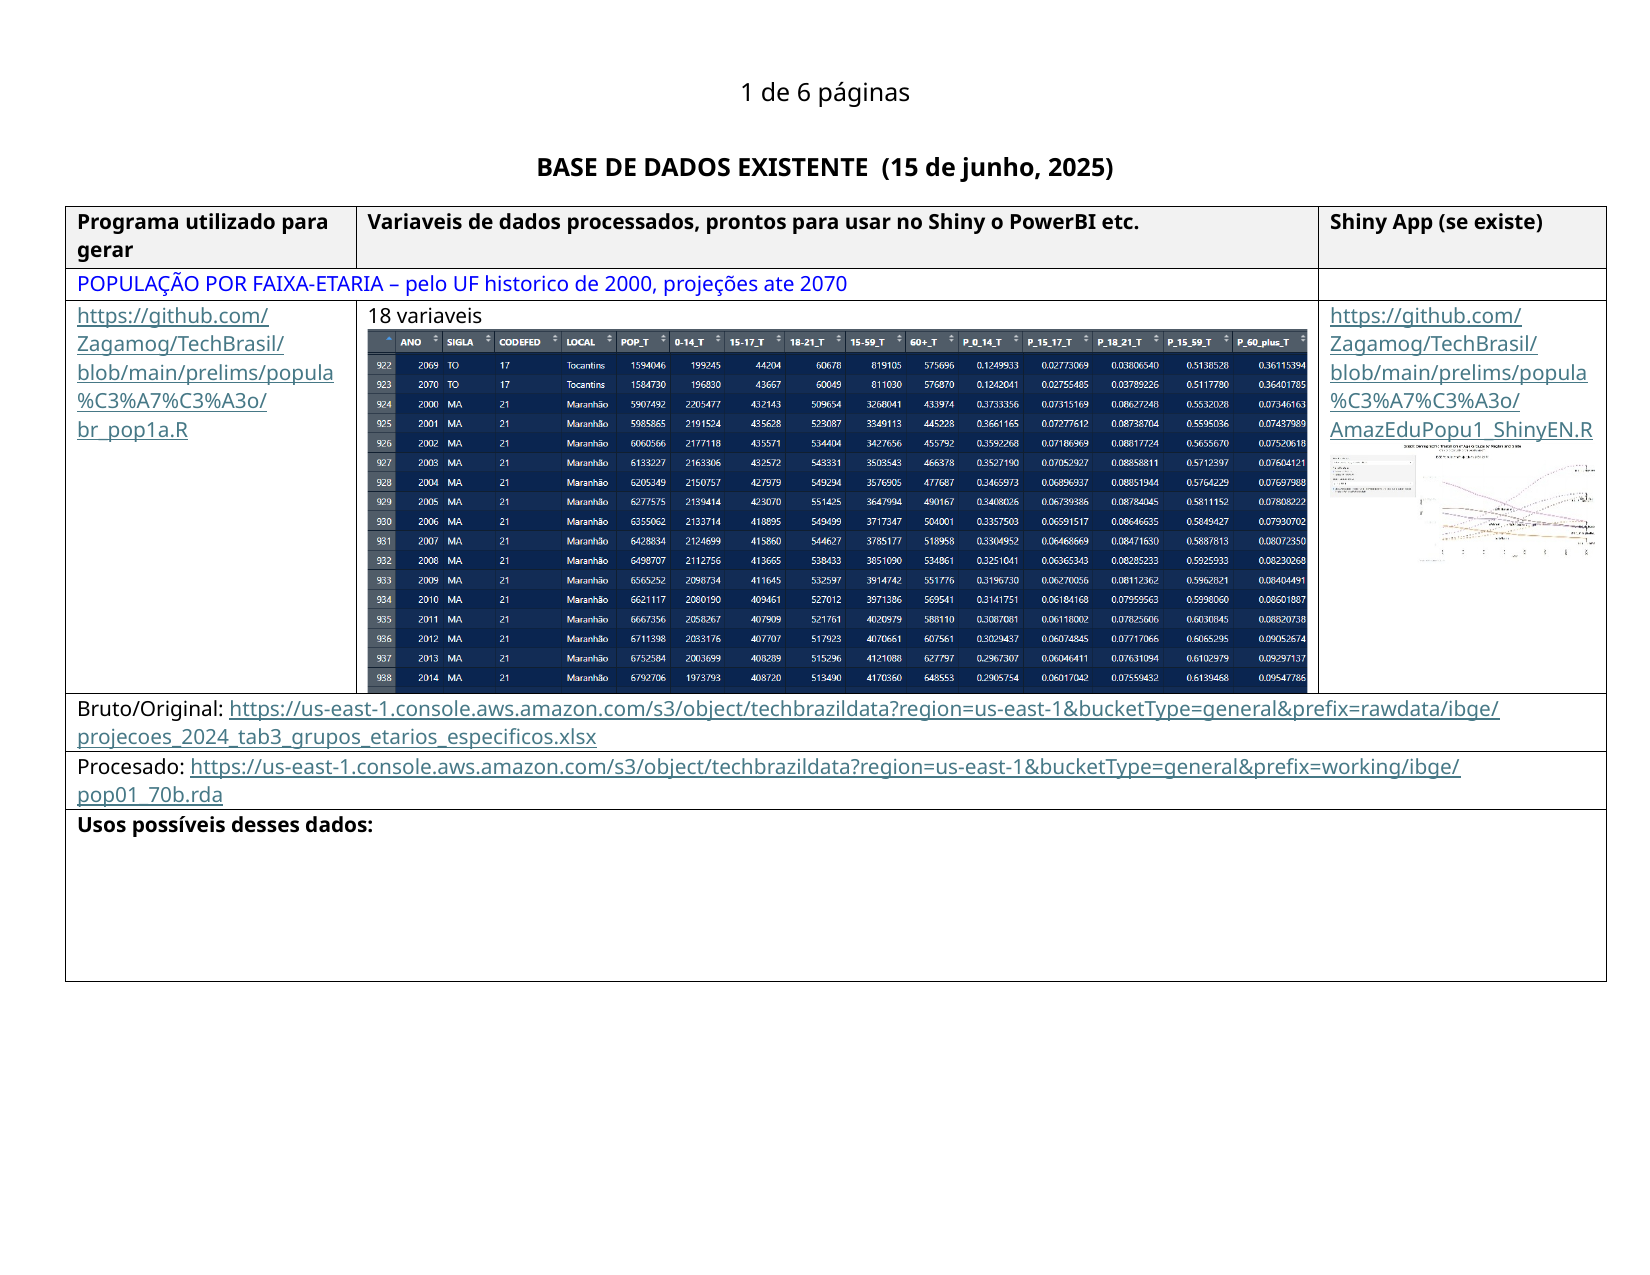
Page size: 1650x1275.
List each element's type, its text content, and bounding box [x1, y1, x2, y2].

table_cell POPULAÇÃO POR FAIXA-ETARIA – pelo UF historico de 2000, projeções ate 2070 [66, 269, 1318, 300]
table_cell https://github.com/Zagamog/TechBrasil/blob/main/prelims/popula%C3%A7%C3%A3o/br_pop1a.R [66, 301, 356, 693]
picture [367, 329, 1308, 693]
text BASE DE DADOS EXISTENTE (15 de junho, 2025) [150, 150, 1500, 184]
table_header Variaveis de dados processados, prontos para usar no Shiny o PowerBI etc. [357, 207, 1318, 268]
table_cell https://github.com/Zagamog/TechBrasil/blob/main/prelims/popula%C3%A7%C3%A3o/AmazEduPopu1_ShinyEN.R [1319, 301, 1606, 693]
table_header Programa utilizado para gerar [66, 207, 356, 268]
table_cell Procesado: https://us-east-1.console.aws.amazon.com/s3/object/techbrazildata?region=us-east-1&bucketType=general&prefix=working/ibge/pop01_70b.rda [66, 752, 1606, 809]
table_cell [1319, 269, 1606, 300]
picture [1329, 443, 1595, 569]
table_cell Usos possíveis desses dados: [66, 810, 1606, 981]
table_header Shiny App (se existe) [1319, 207, 1606, 268]
table_cell Bruto/Original: https://us-east-1.console.aws.amazon.com/s3/object/techbrazildata?region=us-east-1&bucketType=general&prefix=rawdata/ibge/projecoes_2024_tab3_grupos_etarios_especificos.xlsx [66, 694, 1606, 751]
table_cell 18 variaveis [357, 301, 1318, 693]
